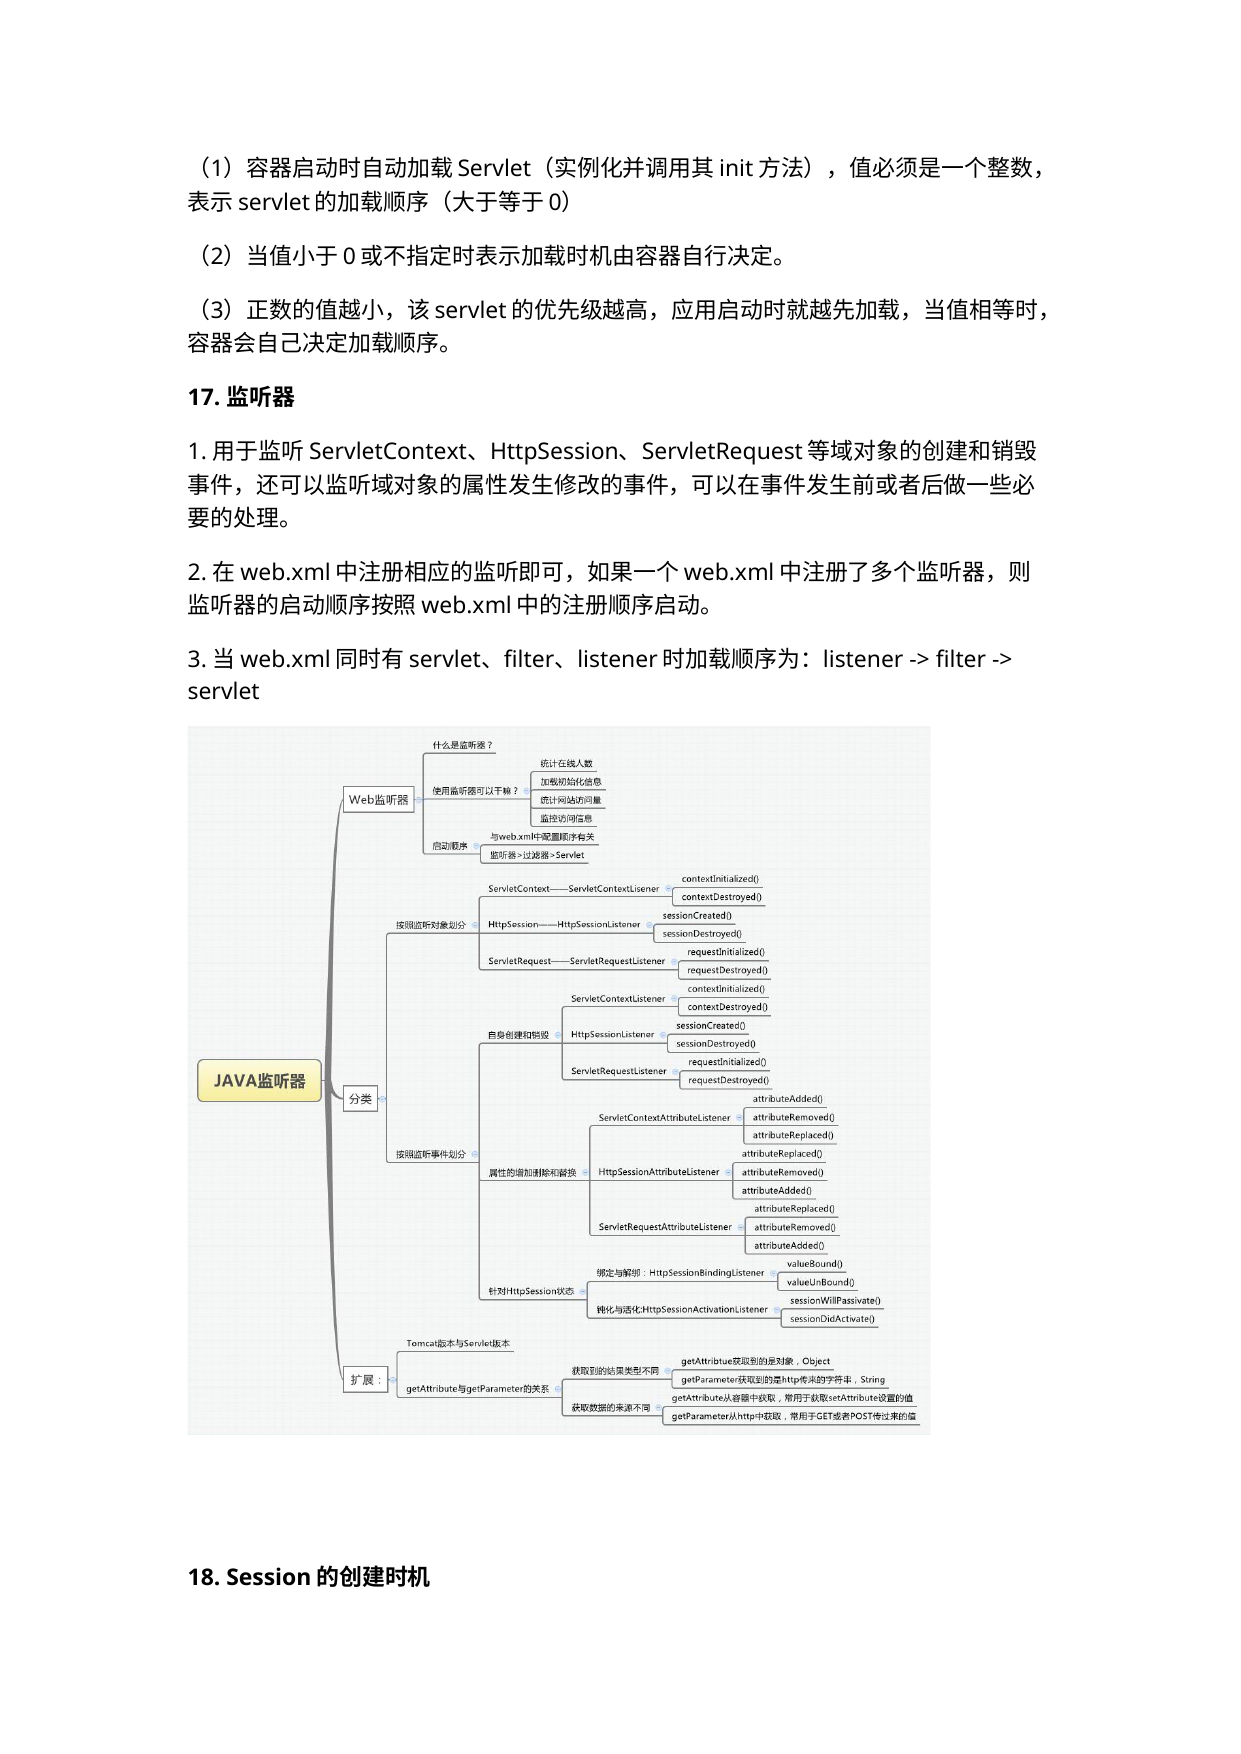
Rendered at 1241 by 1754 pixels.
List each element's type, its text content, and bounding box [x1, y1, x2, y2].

text 18. Session的创建时机 [187, 1559, 1053, 1593]
text （1）容器启动时自动加载Servlet（实例化并调用其init方法），值必须是一个整数，表示servlet的加载顺序（大于等于0） [187, 150, 1053, 217]
text （2）当值小于0或不指定时表示加载时机由容器自行决定。 [187, 237, 1053, 271]
text 2. 在web.xml中注册相应的监听即可，如果一个web.xml中注册了多个监听器，则监听器的启动顺序按照web.xml中的注册顺序启动。 [187, 554, 1053, 621]
text 3. 当web.xml同时有servlet、filter、listener时加载顺序为：listener -> filter -> servlet [187, 641, 1053, 706]
text （3）正数的值越小，该servlet的优先级越高，应用启动时就越先加载，当值相等时，容器会自己决定加载顺序。 [187, 292, 1053, 358]
picture [187, 726, 931, 1435]
text 17. 监听器 [187, 379, 1053, 412]
text 1. 用于监听ServletContext、HttpSession、ServletRequest等域对象的创建和销毁事件，还可以监听域对象的属性发生修改的事件，可以在事件发生前或者后做一些必要的处理。 [187, 433, 1053, 533]
